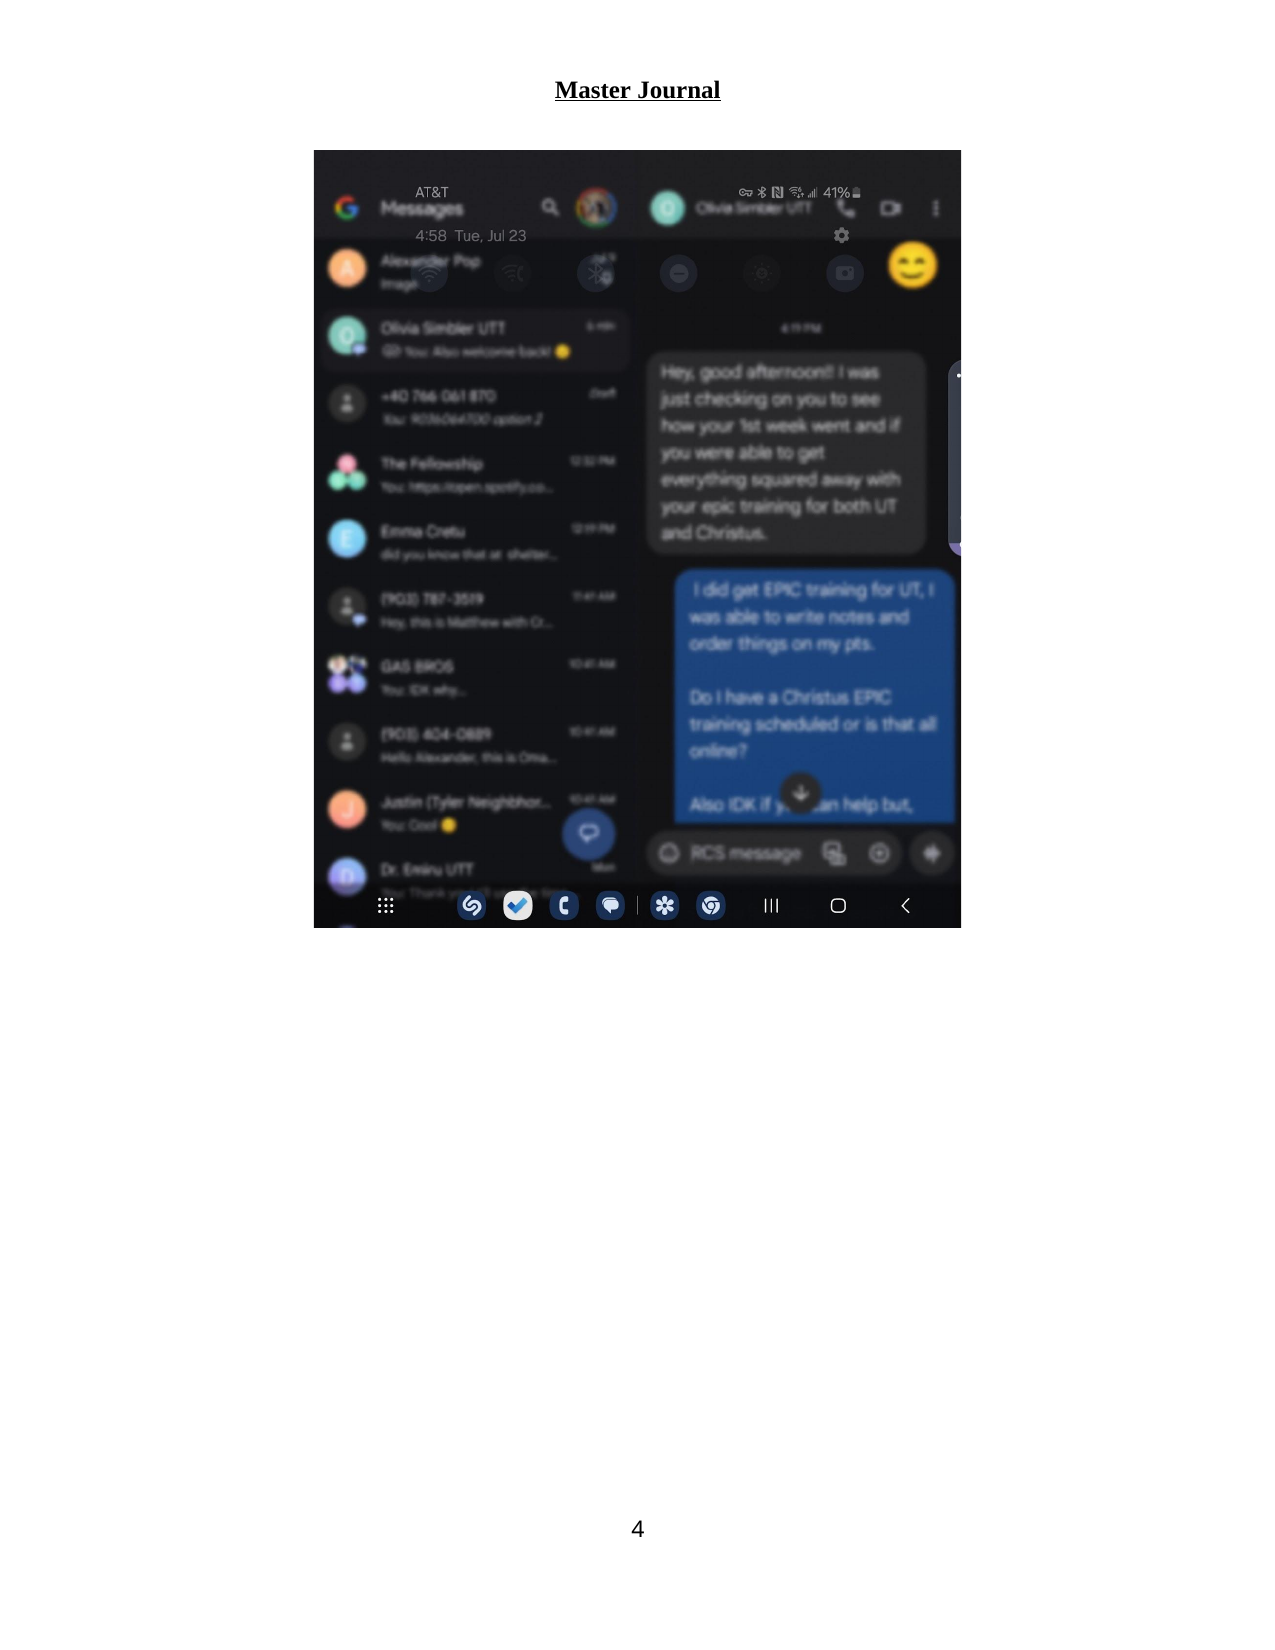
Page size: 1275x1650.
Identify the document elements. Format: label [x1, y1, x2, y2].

picture [313, 150, 962, 928]
